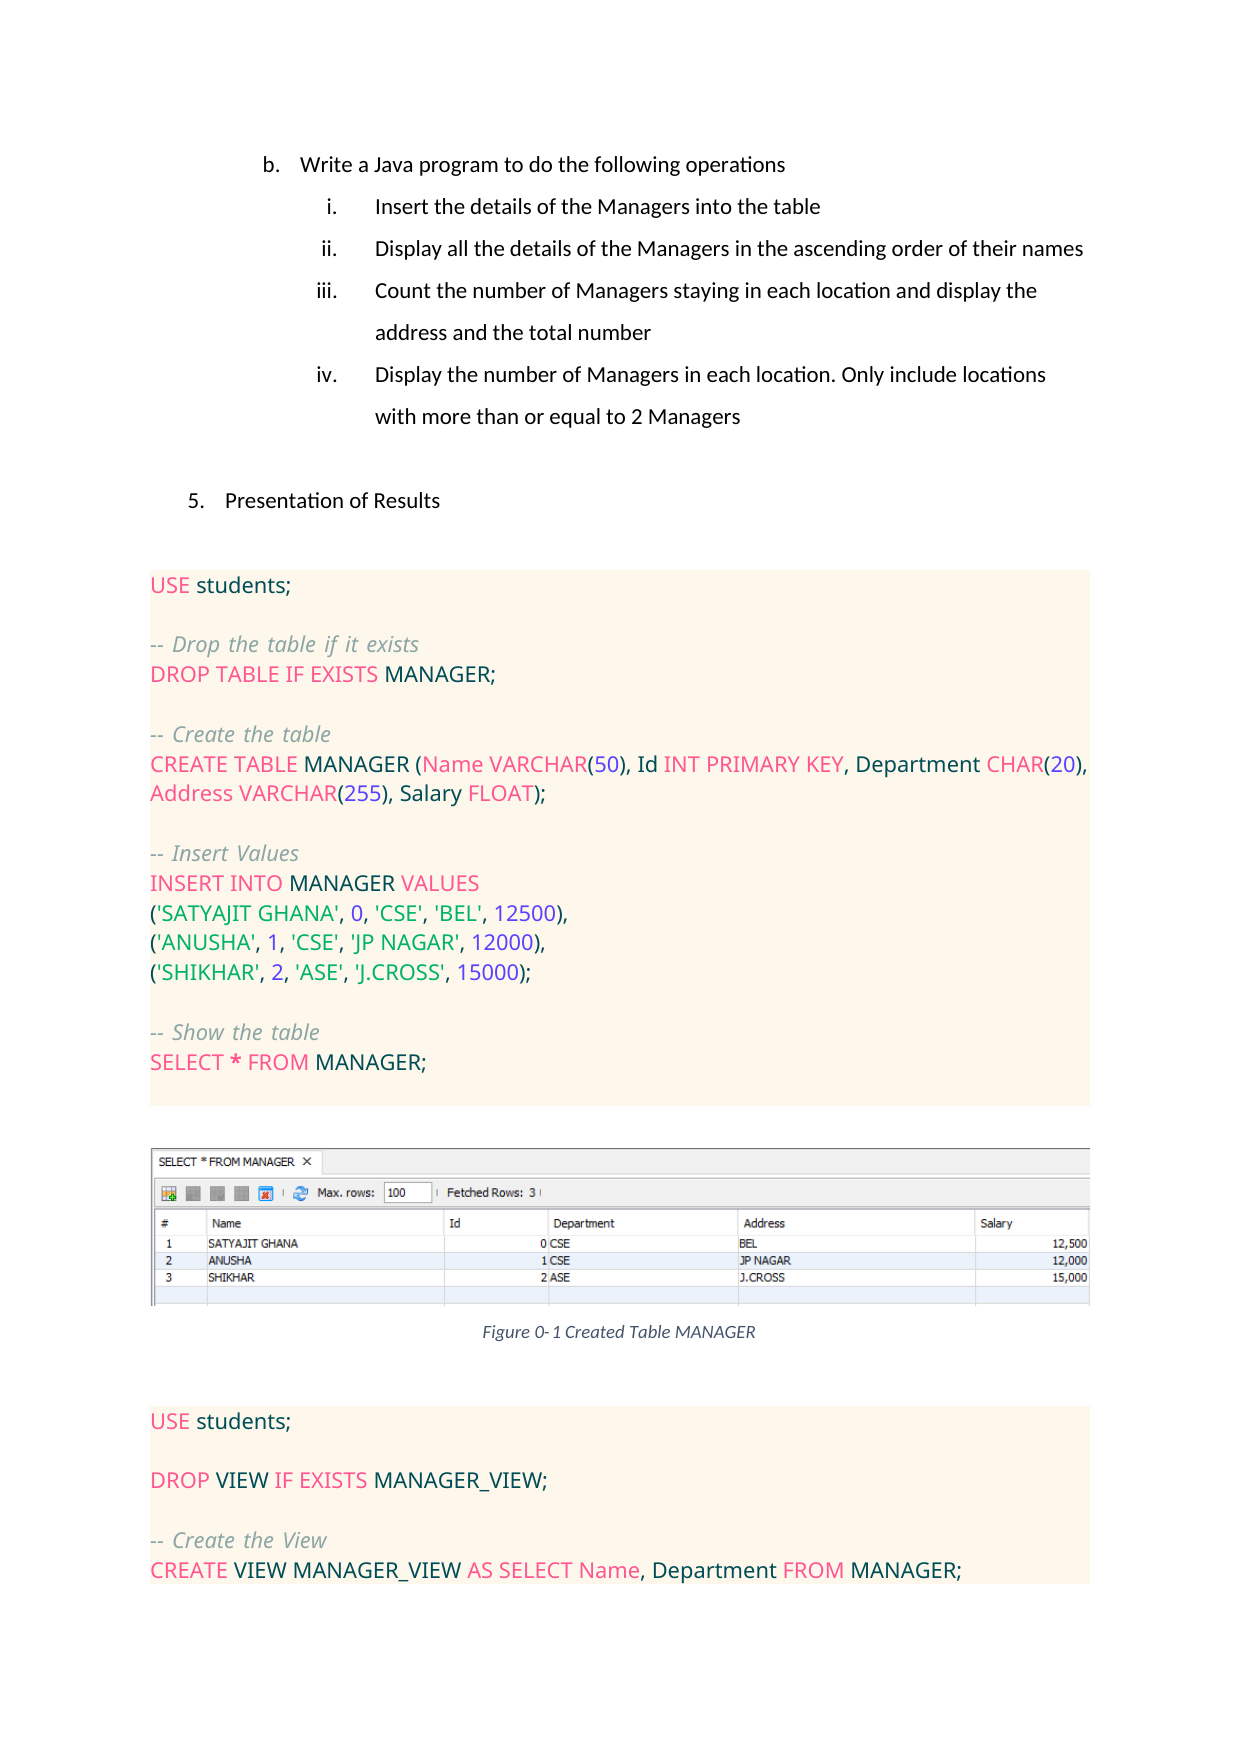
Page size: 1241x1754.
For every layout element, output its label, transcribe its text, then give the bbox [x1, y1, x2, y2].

text -- Create the View [150, 1525, 1090, 1554]
list Display all the details of the Managers in the ascending order of their names [337, 234, 1090, 262]
list Presentation of Results [187, 486, 1090, 514]
list Write a Java program to do the following operations [262, 150, 1090, 178]
text -- Drop the table if it exists [150, 629, 1090, 659]
text INSERT INTO MANAGER VALUES [150, 868, 1090, 897]
text Figure 0-1 Created Table MANAGER [150, 1320, 1090, 1343]
list Count the number of Managers staying in each location and display the address and the total number [337, 276, 1090, 346]
text ('SHIKHAR', 2, 'ASE', 'J.CROSS', 15000); [150, 957, 1090, 987]
text -- Insert Values [150, 838, 1090, 868]
text USE students; [150, 570, 1090, 599]
text -- Show the table [150, 1017, 1090, 1046]
picture [150, 1148, 1091, 1306]
text SELECT * FROM MANAGER; [150, 1046, 1090, 1076]
text ('ANUSHA', 1, 'CSE', 'JP NAGAR', 12000), [150, 927, 1090, 957]
text USE students; [150, 1406, 1090, 1435]
text CREATE VIEW MANAGER_VIEW AS SELECT Name, Department FROM MANAGER; [150, 1554, 1090, 1584]
text CREATE TABLE MANAGER (Name VARCHAR(50), Id INT PRIMARY KEY, Department CHAR(20), Address VARCHAR(255), Salary FLOAT); [150, 748, 1090, 808]
text ('SATYAJIT GHANA', 0, 'CSE', 'BEL', 12500), [150, 897, 1090, 927]
text -- Create the table [150, 719, 1090, 748]
list Display the number of Managers in each location. Only include locations with more than or equal to 2 Managers [337, 360, 1090, 430]
list Insert the details of the Managers into the table [337, 192, 1090, 220]
text DROP TABLE IF EXISTS MANAGER; [150, 659, 1090, 689]
text DROP VIEW IF EXISTS MANAGER_VIEW; [150, 1465, 1090, 1495]
